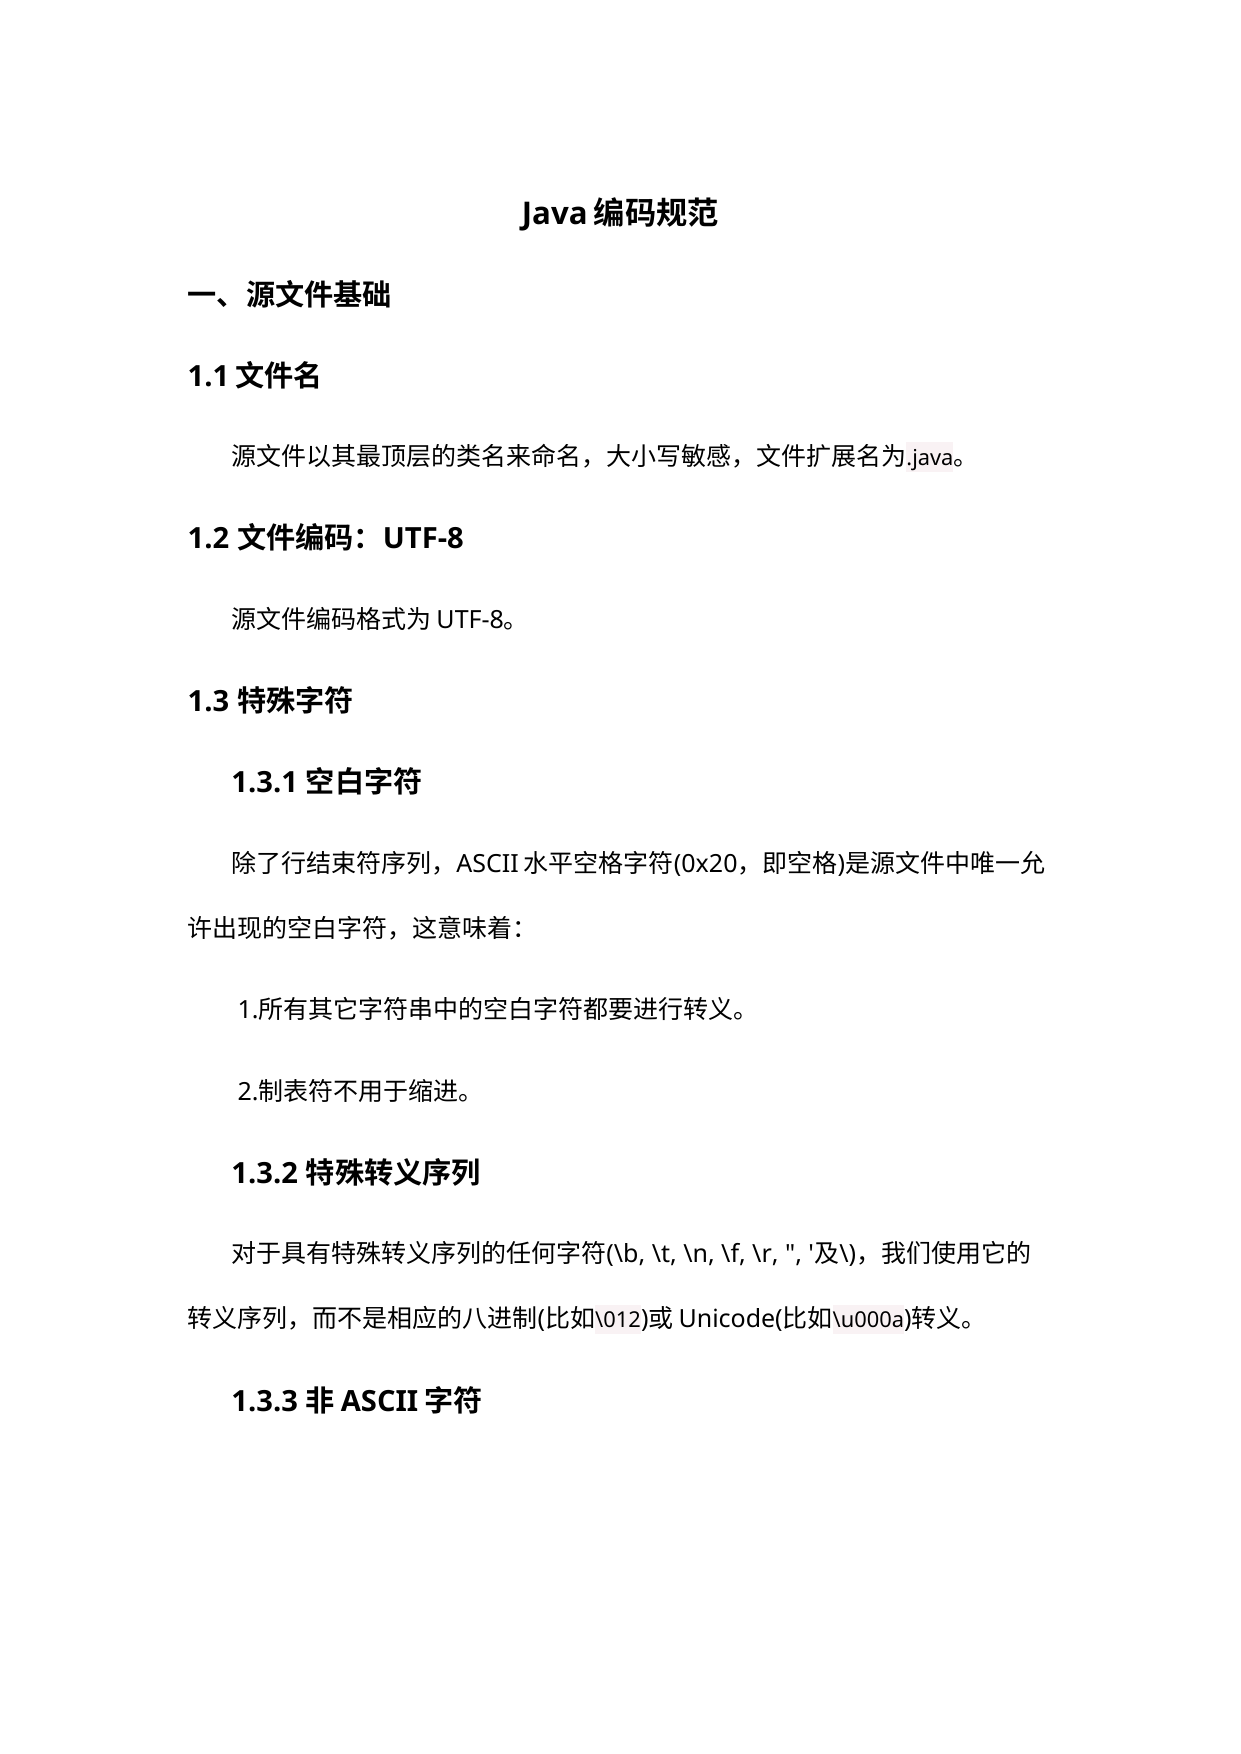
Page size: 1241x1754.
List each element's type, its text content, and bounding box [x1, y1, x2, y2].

list 2.制表符不用于缩进。 [187, 1057, 1053, 1122]
subtitle 1.3.2 特殊转义序列 [187, 1138, 1053, 1203]
subtitle 1.1文件名 [187, 341, 1053, 406]
subtitle 1.3.3 非ASCII字符 [187, 1366, 1053, 1431]
subtitle 一、源文件基础 [187, 260, 1053, 325]
subtitle Java编码规范 [187, 178, 1053, 243]
text 对于具有特殊转义序列的任何字符(\b, \t, \n, \f, \r, ", '及\)，我们使用它的转义序列，而不是相应的八进制(比如\012)或Unicode(比如\u000a)转义。 [187, 1219, 1053, 1349]
text 源文件以其最顶层的类名来命名，大小写敏感，文件扩展名为.java。 [187, 422, 1053, 487]
subtitle 1.3 特殊字符 [187, 666, 1053, 731]
text 源文件编码格式为UTF-8。 [187, 585, 1053, 650]
text 除了行结束符序列，ASCII水平空格字符(0x20，即空格)是源文件中唯一允许出现的空白字符，这意味着： [187, 829, 1053, 959]
subtitle 1.2 文件编码：UTF-8 [187, 504, 1053, 569]
list 1.所有其它字符串中的空白字符都要进行转义。 [187, 976, 1053, 1041]
subtitle 1.3.1 空白字符 [187, 748, 1053, 813]
